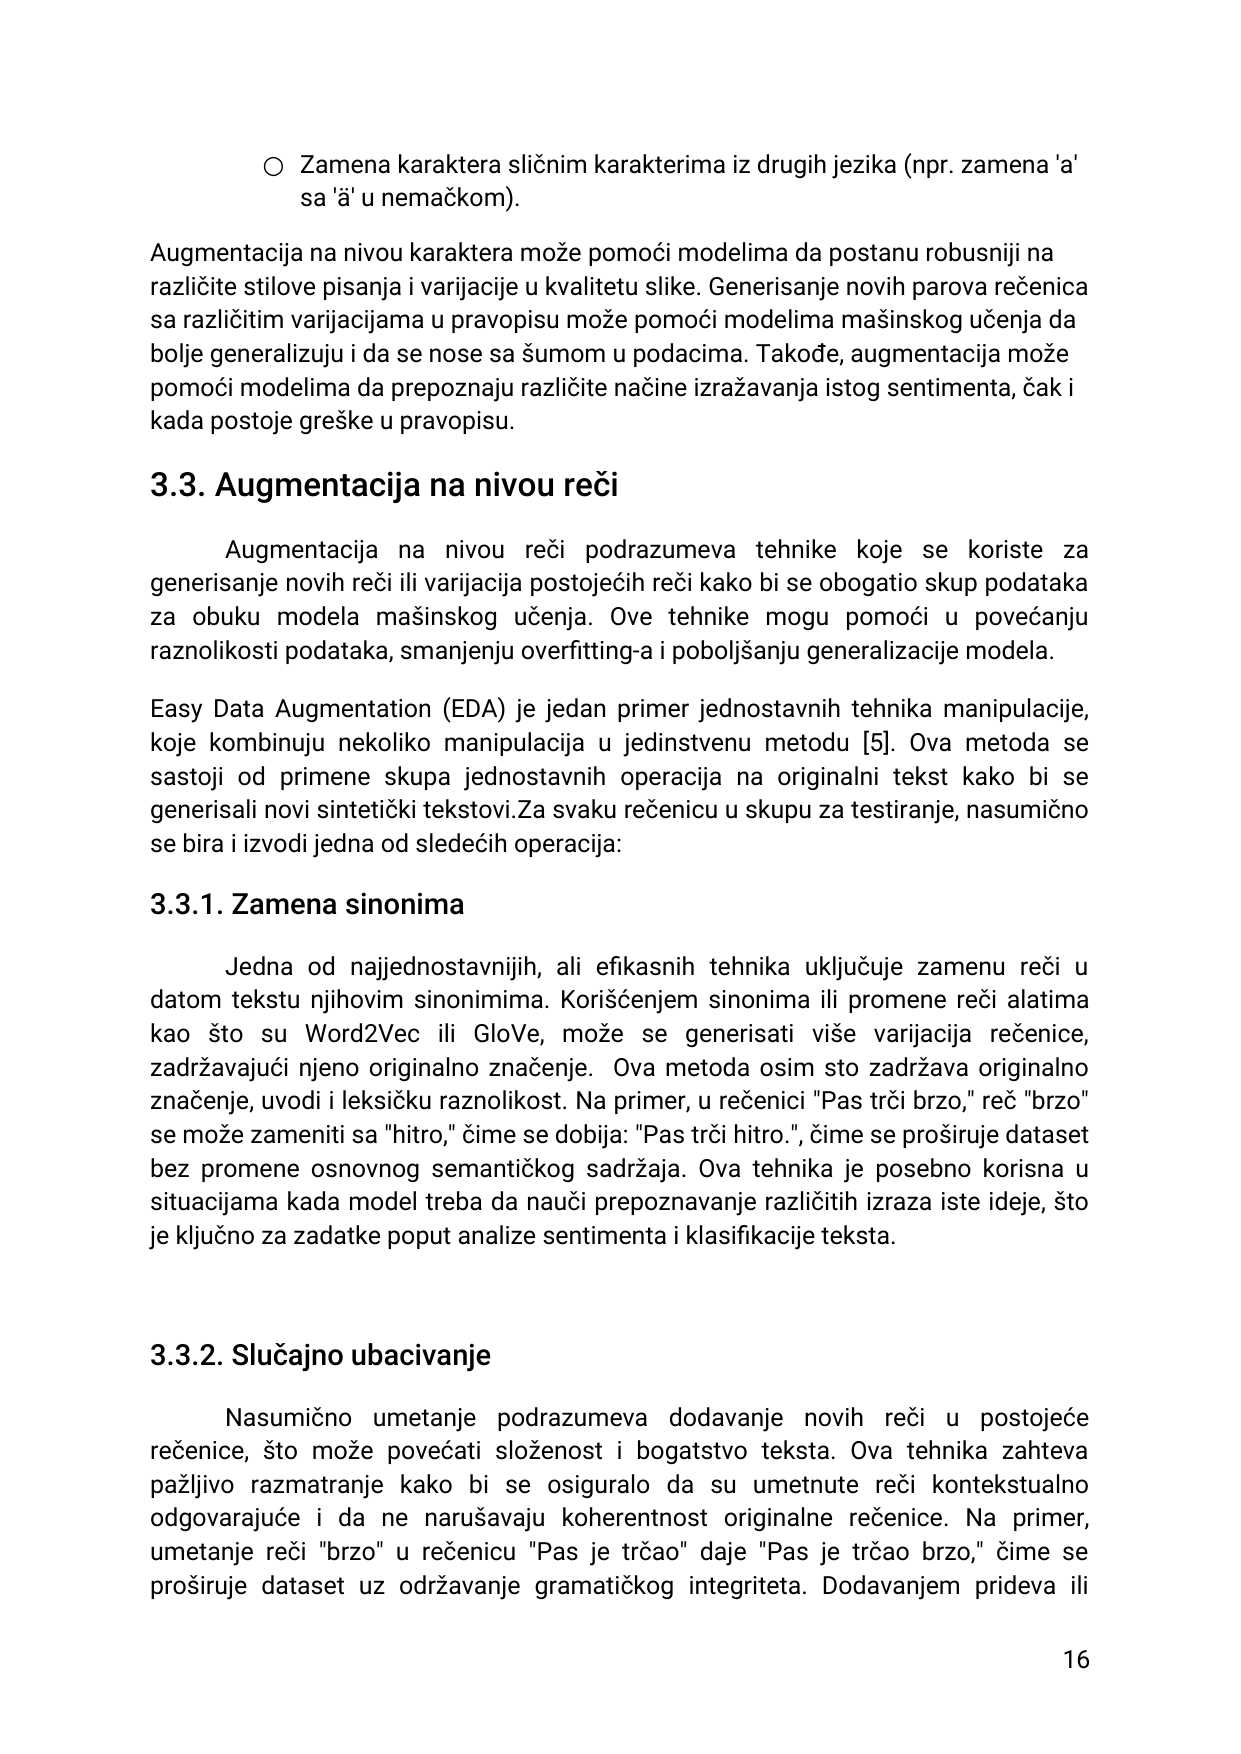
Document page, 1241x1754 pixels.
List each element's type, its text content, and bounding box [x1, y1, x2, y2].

text Augmentacija na nivou karaktera može pomoći modelima da postanu robusniji na različite stilove pisanja i varijacije u kvalitetu slike. Generisanje novih parova rečenica sa različitim varijacijama u pravopisu može pomoći modelima mašinskog učenja da bolje generalizuju i da se nose sa šumom u podacima. Takođe, augmentacija može pomoći modelima da prepoznaju različite načine izražavanja istog sentimenta, čak i kada postoje greške u pravopisu. [150, 238, 1090, 436]
subtitle 3.3. Augmentacija na nivou reči [150, 465, 1090, 504]
text Jedna od najjednostavnijih, ali efikasnih tehnika uključuje zamenu reči u datom tekstu njihovim sinonimima. Korišćenjem sinonima ili promene reči alatima kao što su Word2Vec ili GloVe, može se generisati više varijacija rečenice, zadržavajući njeno originalno značenje. Ova metoda osim sto zadržava originalno značenje, uvodi i leksičku raznolikost. Na primer, u rečenici "Pas trči brzo," reč "brzo" se može zameniti sa "hitro," čime se dobija: "Pas trči hitro.", čime se proširuje dataset bez promene osnovnog semantičkog sadržaja. Ova tehnika je posebno korisna u situacijama kada model treba da nauči prepoznavanje različitih izraza iste ideje, što je ključno za zadatke poput analize sentimenta i klasifikacije teksta. [150, 952, 1090, 1250]
text Augmentacija na nivou reči podrazumeva tehnike koje se koriste za generisanje novih reči ili varijacija postojećih reči kako bi se obogatio skup podataka za obuku modela mašinskog učenja. Ove tehnike mogu pomoći u povećanju raznolikosti podataka, smanjenju overfitting-a i poboljšanju generalizacije modela. [150, 535, 1090, 665]
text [150, 1403, 1090, 1600]
list Zamena karaktera sličnim karakterima iz drugih jezika (npr. zamena 'a' sa 'ä' u nemačkom). [262, 150, 1090, 213]
text Easy Data Augmentation (EDA) je jedan primer jednostavnih tehnika manipulacije, koje kombinuju nekoliko manipulacija u jedinstvenu metodu [5]. Ova metoda se sastoji od primene skupa jednostavnih operacija na originalni tekst kako bi se generisali novi sintetički tekstovi.Za svaku rečenicu u skupu za testiranje, nasumično se bira i izvodi jedna od sledećih operacija: [150, 694, 1090, 858]
subtitle 3.3.2. Slučajno ubacivanje [150, 1338, 1090, 1373]
subtitle 3.3.1. Zamena sinonima [150, 888, 1090, 922]
